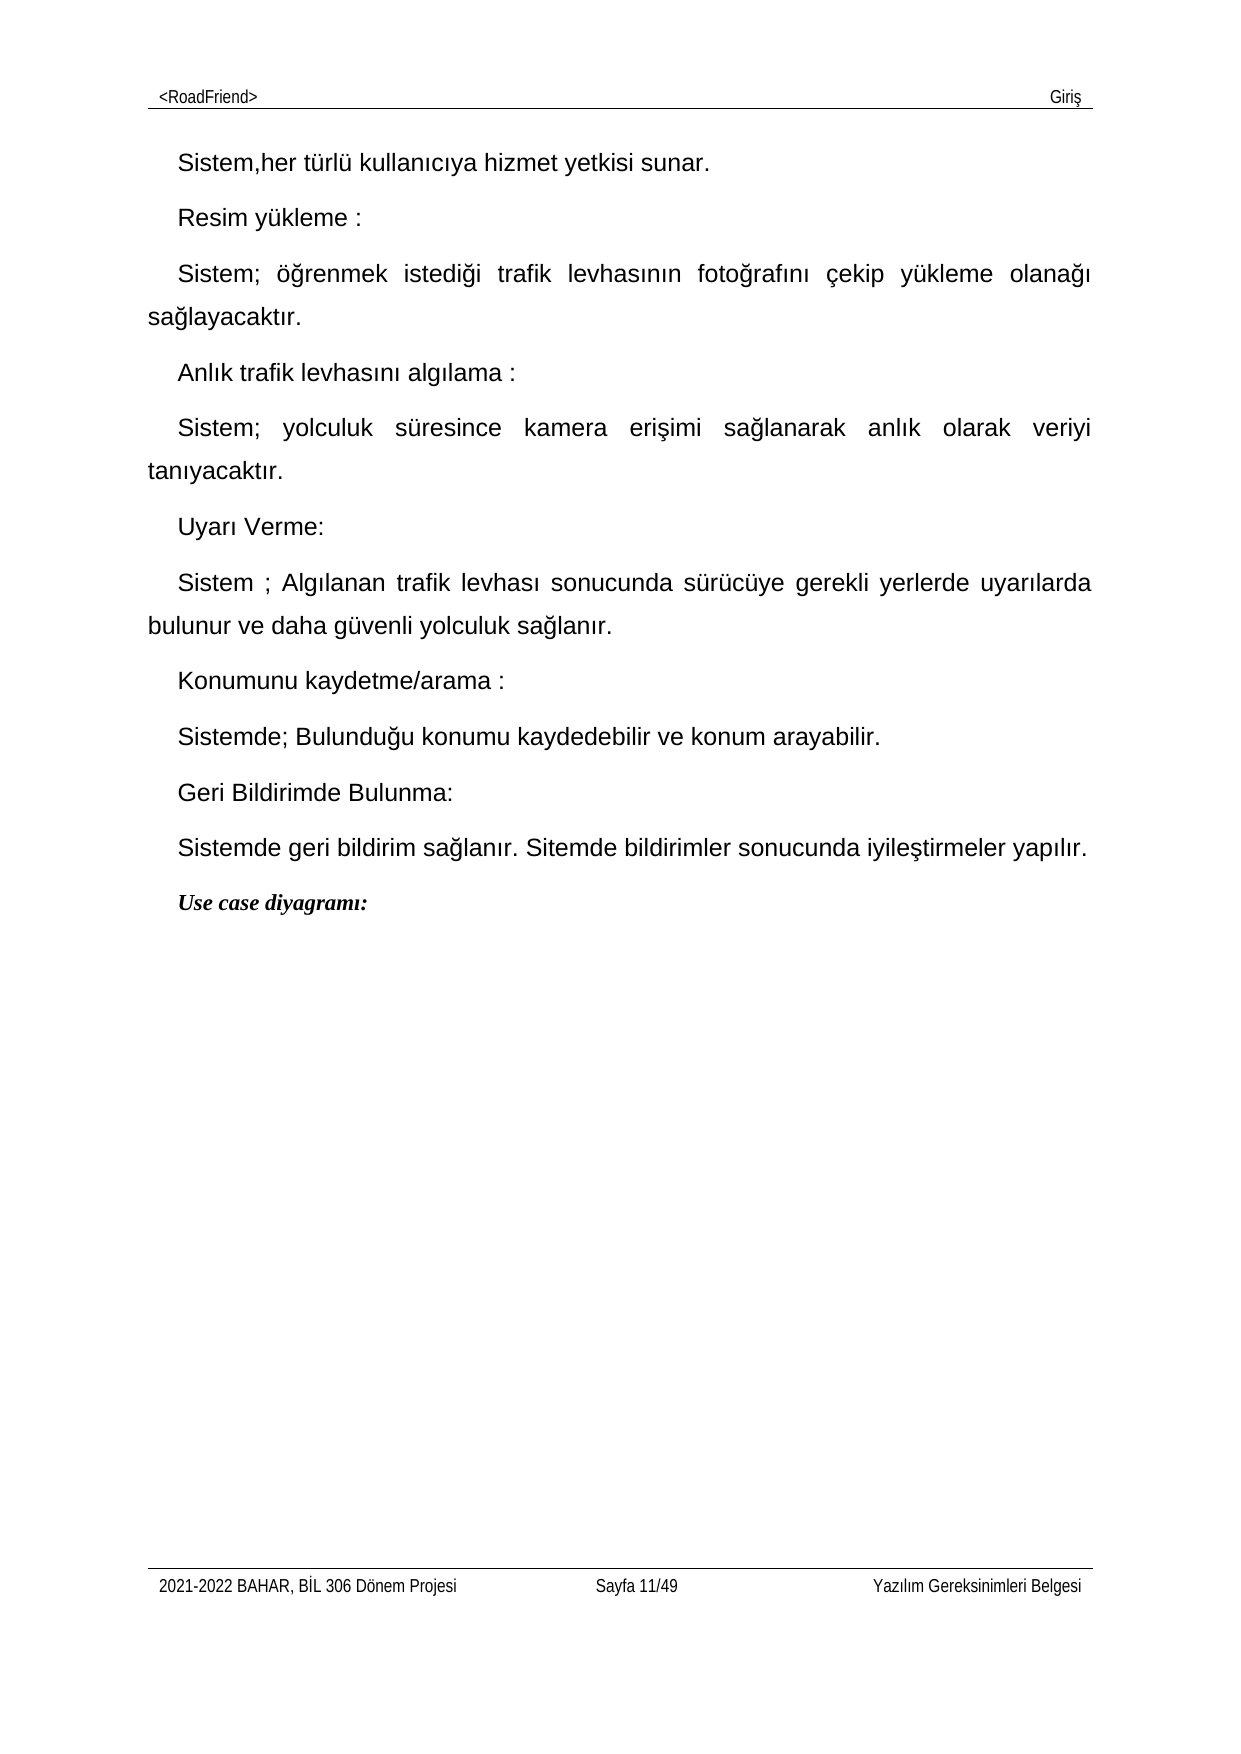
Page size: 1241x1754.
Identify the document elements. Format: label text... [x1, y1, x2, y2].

text Konumunu kaydetme/arama : [148, 666, 1093, 695]
text Geri Bildirimde Bulunma: [148, 778, 1093, 806]
text Sistem; öğrenmek istediği trafik levhasının fotoğrafını çekip yükleme olanağı sağlayacaktır. [148, 259, 1093, 331]
text Use case diyagramı: [148, 889, 1093, 915]
text Uyarı Verme: [148, 512, 1093, 541]
text Sistem ; Algılanan trafik levhası sonucunda sürücüye gerekli yerlerde uyarılarda bulunur ve daha güvenli yolculuk sağlanır. [148, 568, 1093, 639]
text Sistemde geri bildirim sağlanır. Sitemde bildirimler sonucunda iyileştirmeler yapılır. [148, 833, 1093, 862]
text Sistem,her türlü kullanıcıya hizmet yetkisi sunar. [148, 148, 1093, 176]
text Resim yükleme : [148, 203, 1093, 232]
text Sistemde; Bulunduğu konumu kaydedebilir ve konum arayabilir. [148, 722, 1093, 751]
text Anlık trafik levhasını algılama : [148, 358, 1093, 386]
text Sistem; yolculuk süresince kamera erişimi sağlanarak anlık olarak veriyi tanıyacaktır. [148, 413, 1093, 485]
